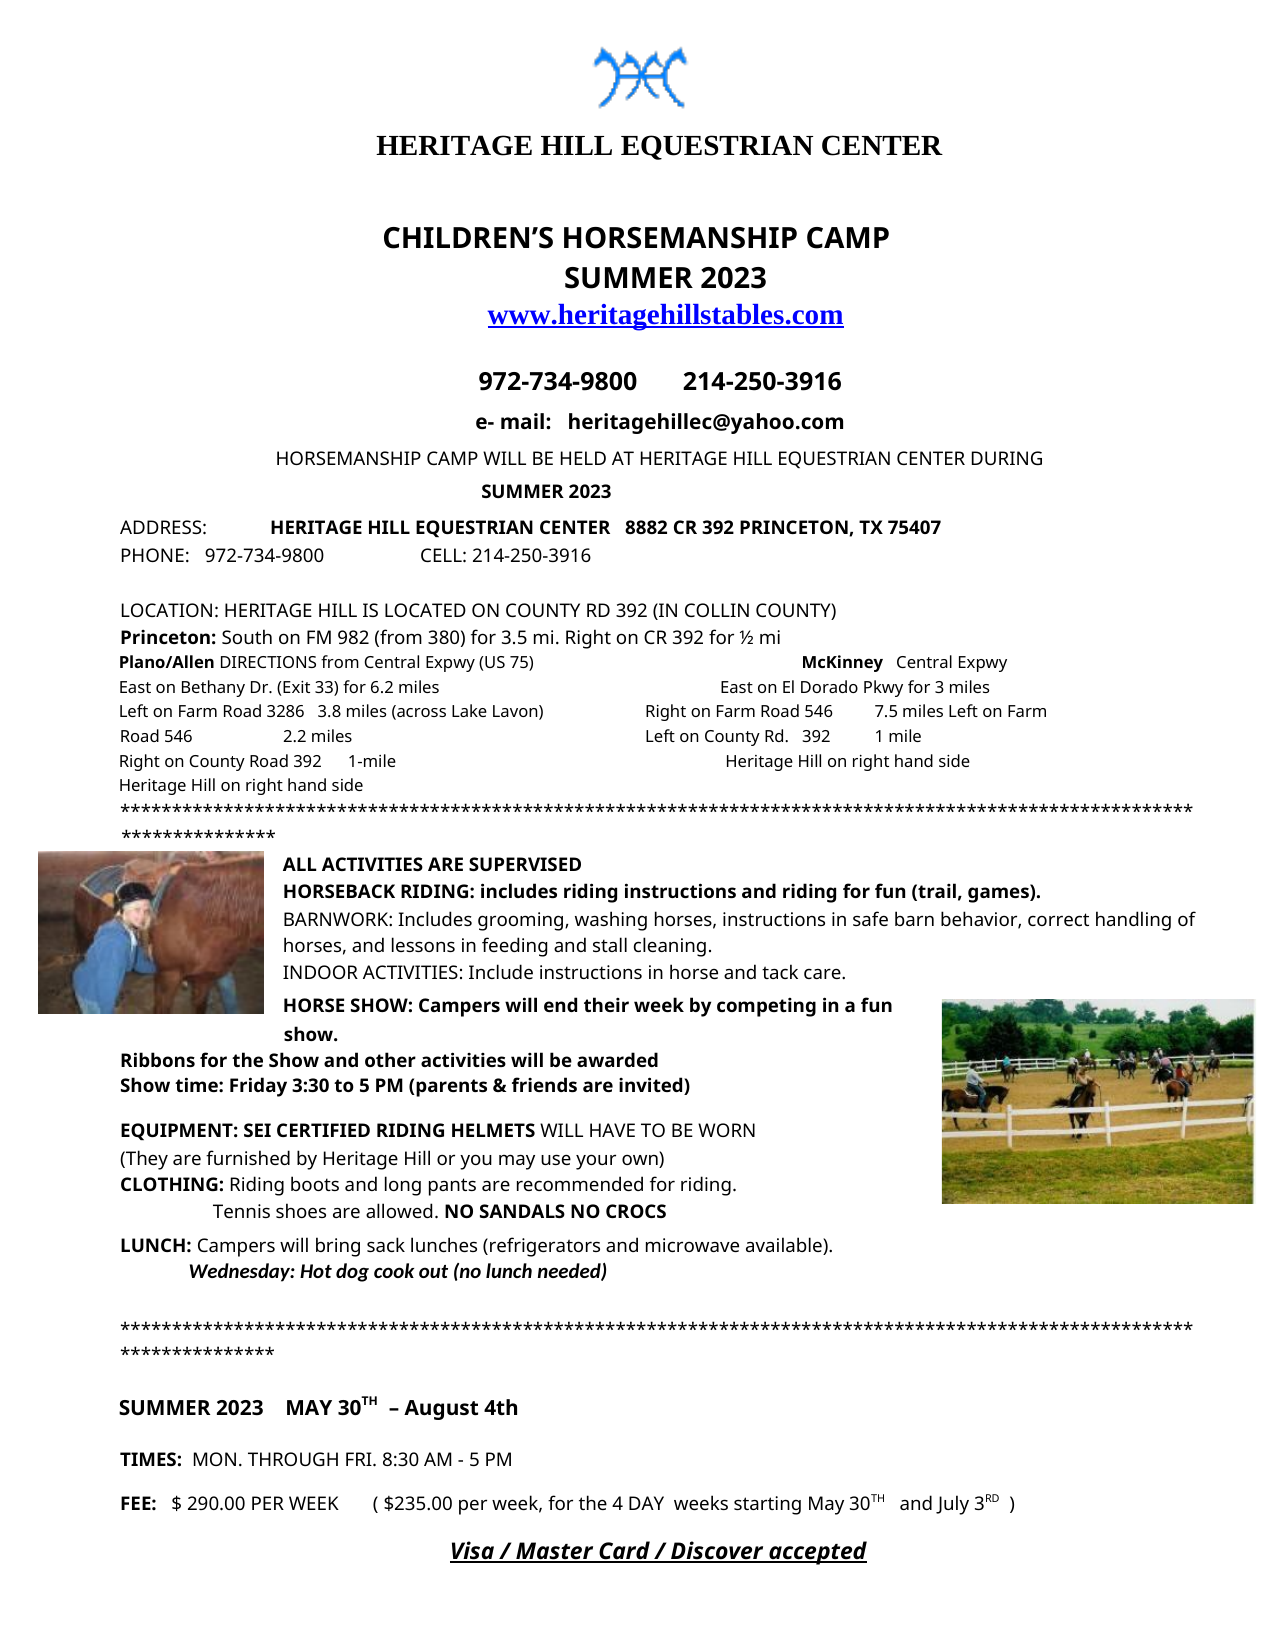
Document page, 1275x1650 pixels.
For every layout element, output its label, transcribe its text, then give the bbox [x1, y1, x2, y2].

text BARNWORK: Includes grooming, washing horses, instructions in safe barn behavior, correct handling of horses, and lessons in feeding and stall cleaning. [264, 906, 1198, 958]
text *********************************************************************************************************************** [120, 1288, 1198, 1367]
text HORSEMANSHIP CAMP WILL BE HELD AT HERITAGE HILL EQUESTRIAN CENTER DURING SUMMER 2023 [275, 445, 1130, 506]
text Left on Farm Road 3286 3.8 miles (across Lake Lavon) Right on Farm Road 546 7.5 miles Left on Farm Road 546 2.2 miles Left on County Rd. 392 1 mile [118, 700, 1052, 747]
picture [941, 999, 1257, 1204]
picture [585, 27, 699, 118]
text LUNCH: Campers will bring sack lunches (refrigerators and microwave available). [120, 1232, 1198, 1257]
subtitle PHONE: 972-734-9800 CELL: 214-250-3916 [120, 542, 1118, 568]
text Plano/Allen DIRECTIONS from Central Expwy (US 75) McKinney Central Expwy [118, 651, 1198, 674]
text Heritage Hill on right hand side [118, 774, 1198, 796]
text Show time: Friday 3:30 to 5 PM (parents & friends are invited) [120, 1072, 941, 1098]
text CHILDREN’S HORSEMANSHIP CAMP [382, 217, 1198, 257]
text LOCATION: HERITAGE HILL IS LOCATED ON COUNTY RD 392 (IN COLLIN COUNTY) [120, 598, 1198, 623]
text HERITAGE HILL EQUESTRIAN CENTER [120, 128, 1198, 162]
text INDOOR ACTIVITIES: Include instructions in horse and tack care. [264, 959, 1198, 985]
picture [38, 851, 264, 1014]
text *********************************************************************************************************************** [120, 798, 1198, 850]
subtitle EQUIPMENT: SEI CERTIFIED RIDING HELMETS WILL HAVE TO BE WORN [120, 1118, 941, 1143]
text e- mail: heritagehillec@yahoo.com [122, 407, 1198, 435]
text Princeton: South on FM 982 (from 380) for 3.5 mi. Right on CR 392 for ½ mi [120, 624, 1198, 650]
text CLOTHING: Riding boots and long pants are recommended for riding. [120, 1172, 941, 1197]
text 972-734-9800 214-250-3916 [122, 363, 1198, 397]
text SUMMER 2023 [281, 257, 1050, 297]
text Tennis shoes are allowed. NO SANDALS NO CROCS [120, 1198, 1198, 1224]
text Visa / Master Card / Discover accepted [120, 1535, 1198, 1566]
subtitle HORSEBACK RIDING: includes riding instructions and riding for fun (trail, games). [264, 879, 1198, 904]
text Right on County Road 392 1-mile Heritage Hill on right hand side [118, 749, 1198, 772]
text (They are furnished by Heritage Hill or you may use your own) [120, 1145, 941, 1171]
text HORSE SHOW: Campers will end their week by competing in a fun show. [120, 993, 1198, 1047]
text Ribbons for the Show and other activities will be awarded [120, 1047, 941, 1072]
text www.heritagehillstables.com [281, 297, 1050, 330]
text TIMES: MON. THROUGH FRI. 8:30 AM - 5 PM [120, 1446, 1198, 1472]
text Wednesday: Hot dog cook out (no lunch needed) [120, 1259, 1198, 1284]
subtitle ADDRESS: HERITAGE HILL EQUESTRIAN CENTER 8882 CR 392 PRINCETON, TX 75407 [120, 514, 1118, 540]
text FEE: $ 290.00 PER WEEK ( $235.00 per week, for the 4 DAY weeks starting May 30TH and July 3RD ) [120, 1491, 1198, 1516]
text East on Bethany Dr. (Exit 33) for 6.2 miles East on El Dorado Pkwy for 3 miles [118, 676, 1052, 698]
text SUMMER 2023 MAY 30TH – August 4th [118, 1393, 1198, 1421]
subtitle ALL ACTIVITIES ARE SUPERVISED [264, 851, 1198, 877]
